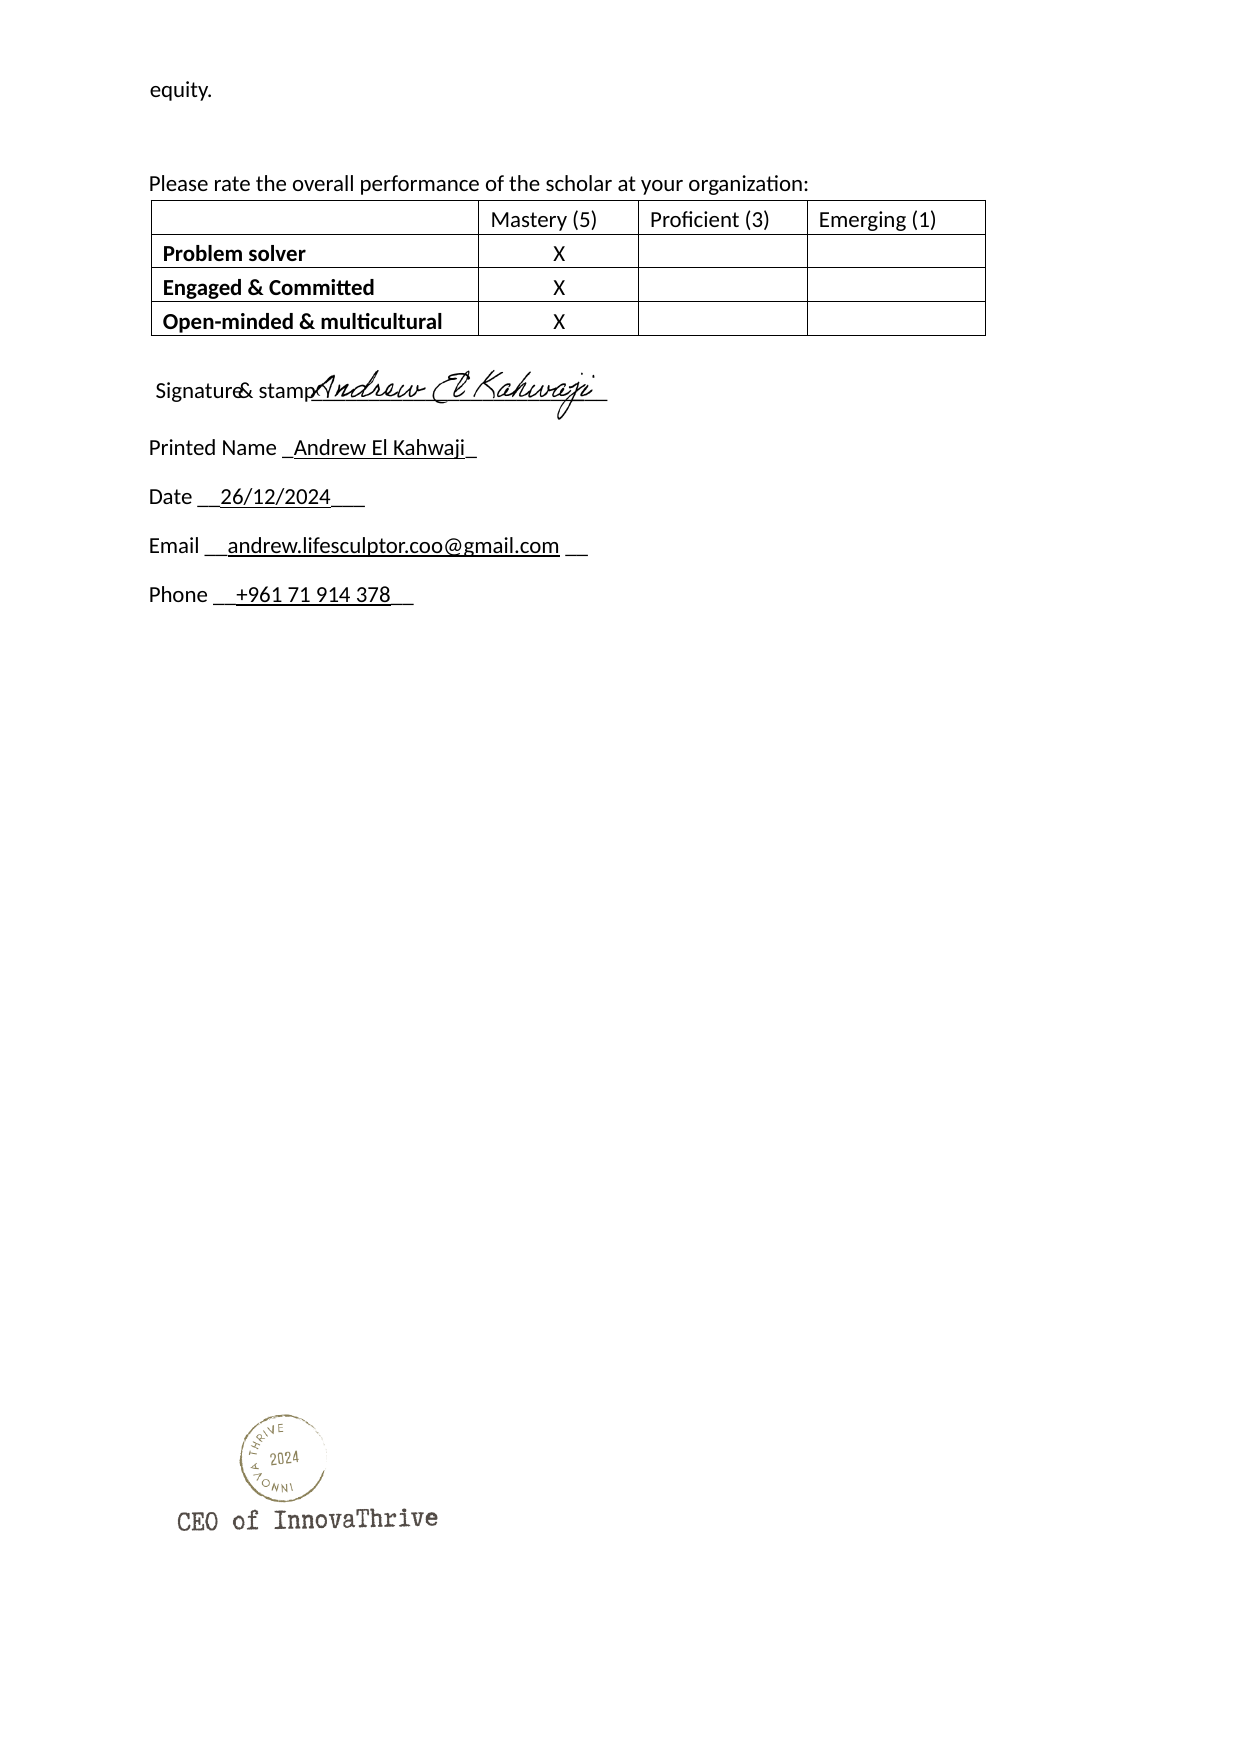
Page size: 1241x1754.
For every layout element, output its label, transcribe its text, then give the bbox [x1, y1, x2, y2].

picture [308, 335, 597, 432]
table_cell Open-minded & multicultural [152, 302, 478, 335]
table_cell [808, 235, 985, 267]
table_cell [639, 302, 807, 335]
text Email __andrew.lifesculptor.coo@gmail.com __ [148, 531, 1072, 559]
table_header Mastery (5) [479, 201, 638, 233]
table_cell [639, 268, 807, 301]
table_cell [808, 268, 985, 301]
table_header Proficient (3) [639, 201, 807, 233]
table_header Emerging (1) [808, 201, 985, 233]
text Phone __+961 71 914 378__ [148, 580, 1072, 608]
text Date __26/12/2024___ [148, 482, 1072, 511]
table_cell X [479, 235, 638, 267]
table_cell X [479, 268, 638, 301]
table_cell Problem solver [152, 235, 478, 267]
text Printed Name _Andrew El Kahwaji_ [148, 433, 1072, 462]
text Please rate the overall performance of the scholar at your organization: [148, 169, 1072, 197]
table_cell [808, 302, 985, 335]
table_cell Engaged & Committed [152, 268, 478, 301]
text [148, 76, 1072, 135]
table_cell X [479, 302, 638, 335]
table_cell [639, 235, 807, 267]
picture [155, 1402, 454, 1555]
table_header [152, 201, 478, 233]
